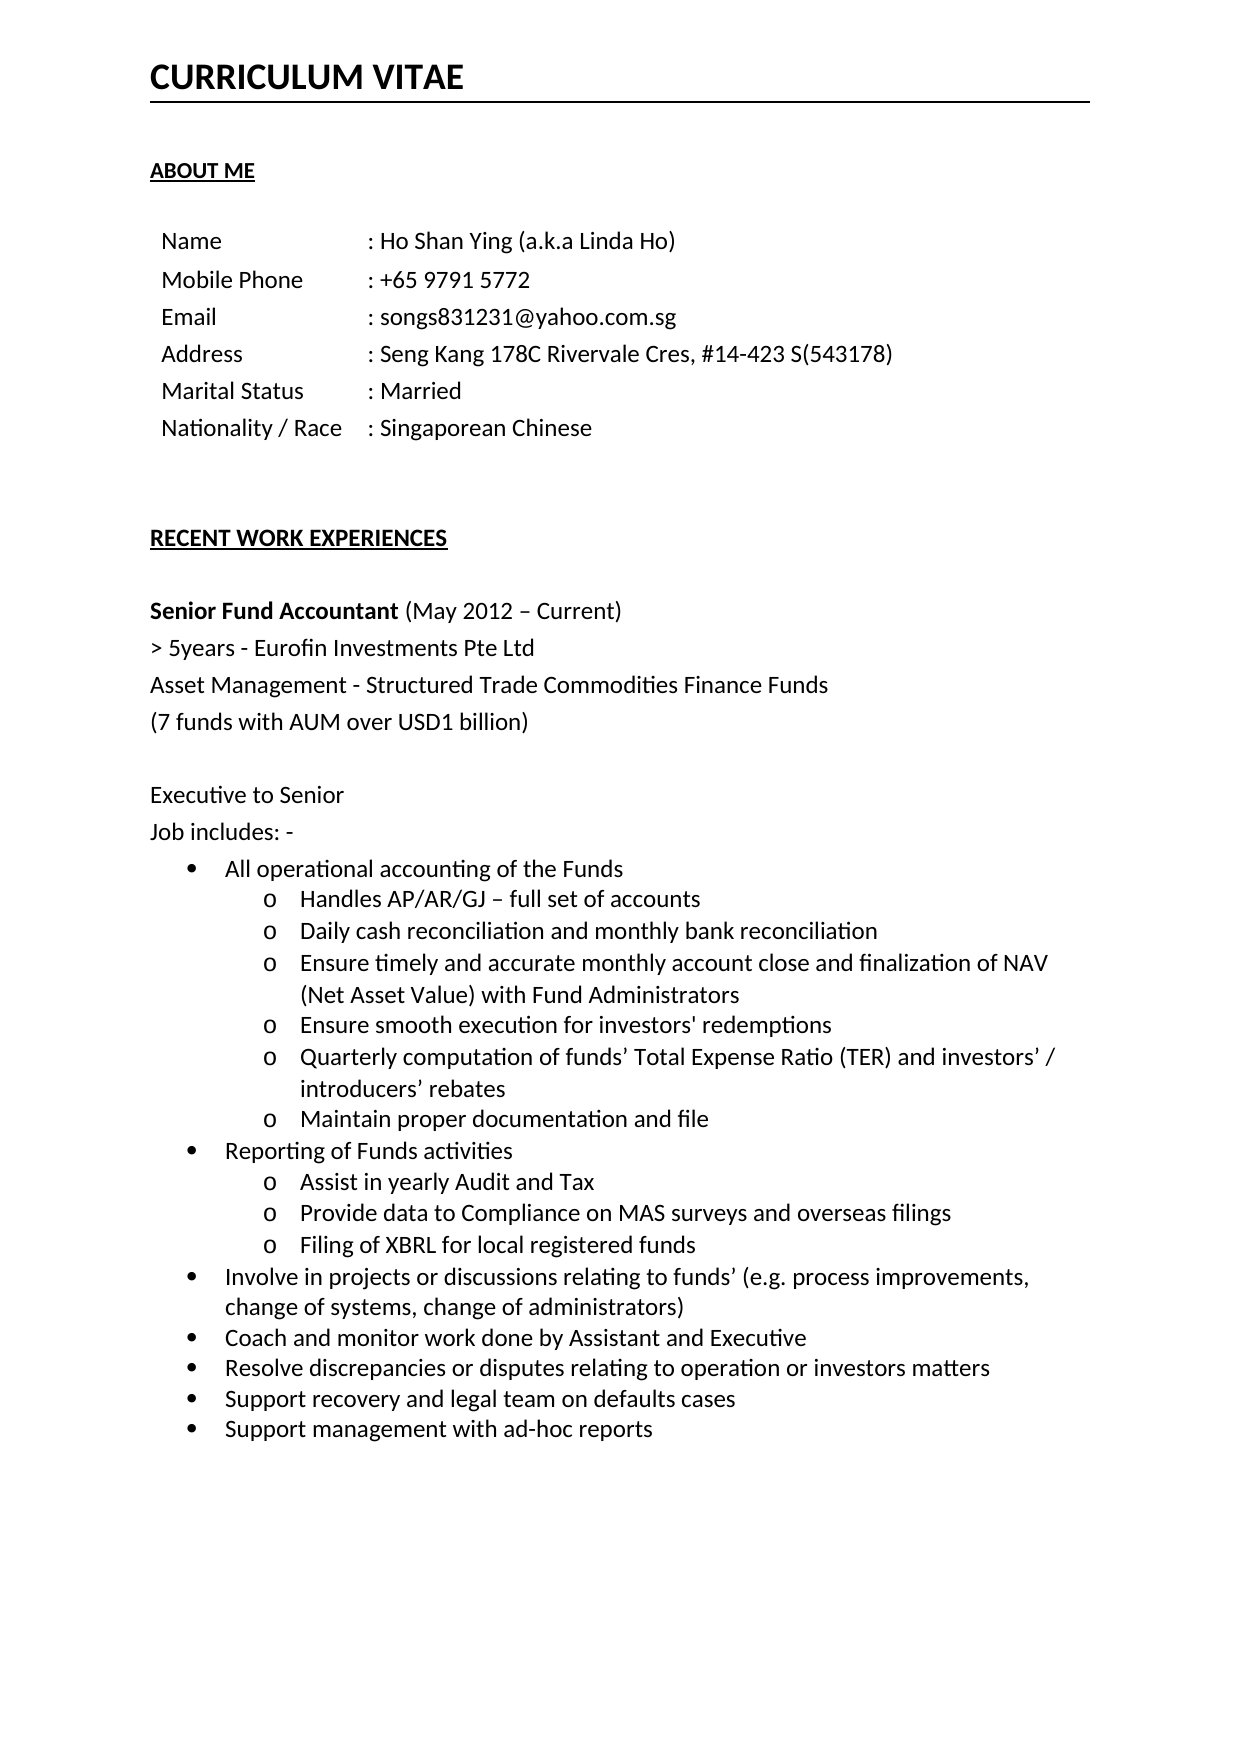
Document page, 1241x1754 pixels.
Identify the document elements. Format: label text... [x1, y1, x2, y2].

list Handles AP/AR/GJ – full set of accounts [262, 883, 1090, 915]
text ABOUT ME [150, 156, 1090, 184]
table_cell Marital Status [150, 369, 356, 405]
table_cell Address [150, 332, 356, 369]
list Resolve discrepancies or disputes relating to operation or investors matters [187, 1352, 1090, 1383]
list Provide data to Compliance on MAS surveys and overseas filings [262, 1197, 1090, 1229]
table_cell : Married [356, 369, 1088, 405]
text (7 funds with AUM over USD1 billion) [150, 706, 1090, 736]
table_header Name [150, 219, 356, 258]
list All operational accounting of the Funds [187, 853, 1090, 883]
list Quarterly computation of funds’ Total Expense Ratio (TER) and investors’ / introducers’ rebates [262, 1041, 1090, 1103]
table_cell Email [150, 295, 356, 332]
list Coach and monitor work done by Assistant and Executive [187, 1322, 1090, 1352]
table_header : Ho Shan Ying (a.k.a Linda Ho) [356, 219, 1088, 258]
text Senior Fund Accountant (May 2012 – Current) [150, 596, 1090, 626]
list Support recovery and legal team on defaults cases [187, 1383, 1090, 1413]
text RECENT WORK EXPERIENCES [150, 522, 1090, 552]
text Job includes: - [150, 816, 1090, 847]
list Involve in projects or discussions relating to funds’ (e.g. process improvements, change of systems, change of administrators) [187, 1261, 1090, 1322]
table_cell : Singaporean Chinese [356, 405, 1088, 442]
table_cell : +65 9791 5772 [356, 258, 1088, 295]
list Assist in yearly Audit and Tax [262, 1166, 1090, 1197]
text > 5years - Eurofin Investments Pte Ltd [150, 632, 1090, 663]
list Support management with ad-hoc reports [187, 1413, 1090, 1444]
text Asset Management - Structured Trade Commodities Finance Funds [150, 669, 1090, 699]
list Ensure smooth execution for investors' redemptions [262, 1009, 1090, 1041]
list Daily cash reconciliation and monthly bank reconciliation [262, 915, 1090, 947]
list Filing of XBRL for local registered funds [262, 1229, 1090, 1261]
table_cell : songs831231@yahoo.com.sg [356, 295, 1088, 332]
table_cell : Seng Kang 178C Rivervale Cres, #14-423 S(543178) [356, 332, 1088, 369]
list Reporting of Funds activities [187, 1135, 1090, 1166]
list Ensure timely and accurate monthly account close and finalization of NAV (Net Asset Value) with Fund Administrators [262, 947, 1090, 1009]
table_cell Nationality / Race [150, 405, 356, 442]
list Maintain proper documentation and file [262, 1103, 1090, 1135]
table_cell Mobile Phone [150, 258, 356, 295]
text Executive to Senior [150, 779, 1090, 810]
